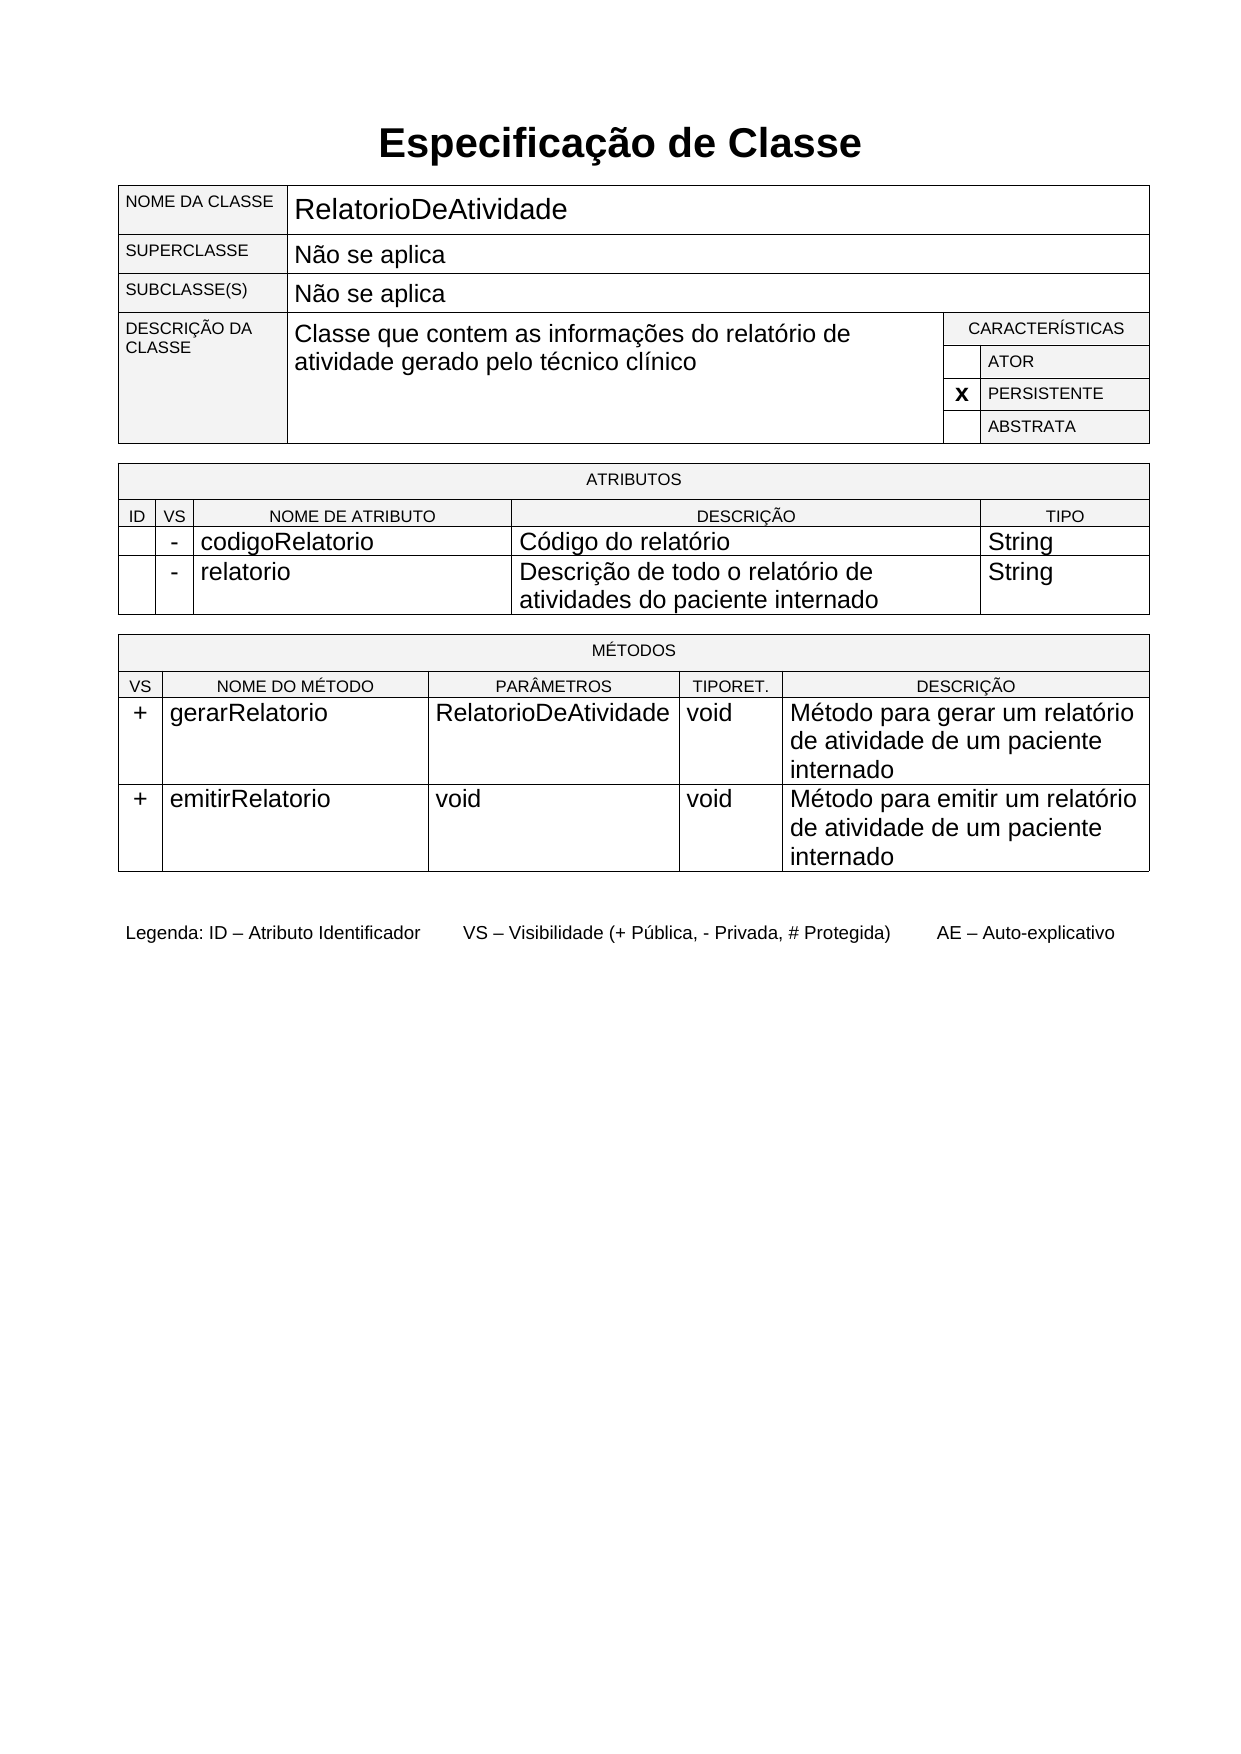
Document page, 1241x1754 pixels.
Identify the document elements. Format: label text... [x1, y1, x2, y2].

text Especificação de Classe [118, 118, 1122, 166]
table_cell Método para emitir um relatório de atividade de um paciente internado [783, 785, 1149, 871]
table_cell + [119, 698, 162, 784]
table_cell codigoRelatorio [194, 527, 511, 555]
text Legenda: ID – Atributo Identificador VS – Visibilidade (+ Pública, - Privada, # Protegida) AE – Auto-explicativo [118, 922, 1122, 944]
table_cell DESCRIÇÃO DA CLASSE [119, 313, 287, 443]
table_cell [119, 556, 155, 614]
table_cell ATOR [981, 346, 1149, 377]
table_cell [944, 411, 980, 443]
table_cell Classe que contem as informações do relatório de atividade gerado pelo técnico clínico [288, 313, 943, 443]
table_cell - [156, 556, 193, 614]
table_cell Descrição [512, 500, 980, 526]
table_cell Método para gerar um relatório de atividade de um paciente internado [783, 698, 1149, 784]
table_cell ABSTRATA [981, 411, 1149, 443]
table_header NOME DA CLASSE [119, 186, 287, 234]
table_cell SUBCLASSE(S) [119, 274, 287, 312]
table_cell gerarRelatorio [163, 698, 428, 784]
table_cell - [156, 527, 193, 555]
table_cell Não se aplica [288, 235, 1149, 273]
table_header Métodos [119, 635, 1149, 671]
table_cell x [944, 379, 980, 410]
table_cell Nome de Atributo [194, 500, 511, 526]
table_cell String [981, 527, 1149, 555]
table_cell Características [944, 313, 1149, 344]
table_cell String [981, 556, 1149, 614]
table_cell [119, 527, 155, 555]
table_cell void [429, 785, 679, 871]
table_header RelatorioDeAtividade [288, 186, 1149, 234]
table_cell Descrição de todo o relatório de atividades do paciente internado [512, 556, 980, 614]
table_cell void [680, 698, 782, 784]
table_cell SUPERClasse [119, 235, 287, 273]
table_header Atributos [119, 464, 1149, 499]
table_cell RelatorioDeAtividade [429, 698, 679, 784]
table_cell tIPORET. [680, 672, 782, 697]
table_cell Vs [119, 672, 162, 697]
table_cell Vs [156, 500, 193, 526]
table_cell void [680, 785, 782, 871]
table_cell Não se aplica [288, 274, 1149, 312]
table_cell Nome do Método [163, 672, 428, 697]
table_cell Id [119, 500, 155, 526]
table_cell Código do relatório [512, 527, 980, 555]
table_cell emitirRelatorio [163, 785, 428, 871]
table_cell PERSISTENTE [981, 379, 1149, 410]
table_cell Descrição [783, 672, 1149, 697]
table_cell Tipo [981, 500, 1149, 526]
table_cell + [119, 785, 162, 871]
table_cell Parâmetros [429, 672, 679, 697]
table_cell [944, 346, 980, 377]
table_cell relatorio [194, 556, 511, 614]
